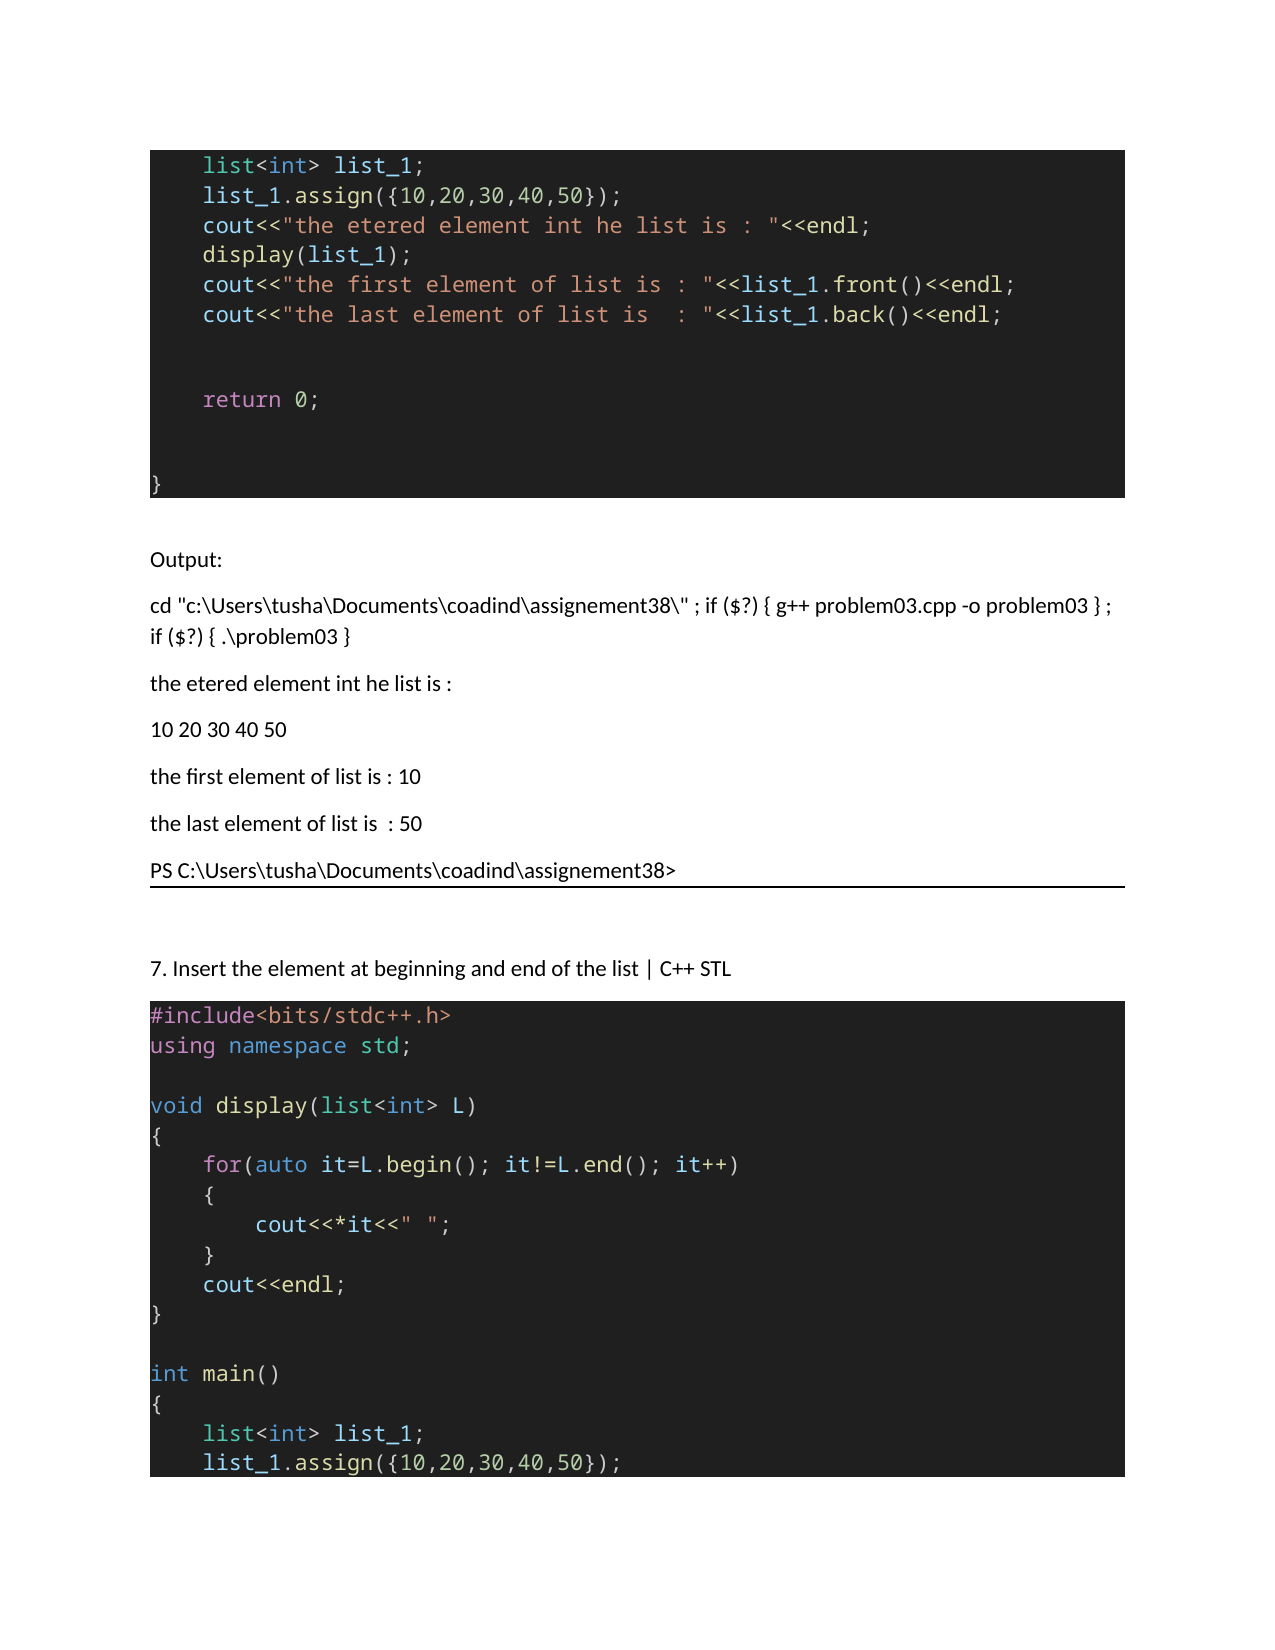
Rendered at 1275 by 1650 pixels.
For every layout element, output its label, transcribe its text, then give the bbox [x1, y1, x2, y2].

text PS C:\Users\tusha\Documents\coadind\assignement38> [150, 856, 1125, 886]
text 7. Insert the element at beginning and end of the list | C++ STL [150, 954, 1125, 982]
text } [150, 1298, 1125, 1328]
text the last element of list is : 50 [150, 809, 1125, 837]
text list<int> list_1; [150, 150, 1125, 180]
text 10 20 30 40 50 [150, 716, 1125, 744]
text display(list_1); [150, 239, 1125, 269]
text { [150, 1179, 1125, 1209]
text Output: [150, 545, 1125, 573]
text int main() [150, 1358, 1125, 1388]
text list_1.assign({10,20,30,40,50}); [150, 180, 1125, 209]
text { [150, 1388, 1125, 1418]
text for(auto it=L.begin(); it!=L.end(); it++) [150, 1149, 1125, 1179]
text the etered element int he list is : [150, 669, 1125, 697]
text } [150, 1239, 1125, 1269]
text cout<<endl; [150, 1269, 1125, 1298]
text } [150, 468, 1125, 498]
text { [150, 1120, 1125, 1149]
text #include<bits/stdc++.h> [150, 1001, 1125, 1030]
text the first element of list is : 10 [150, 762, 1125, 791]
text list<int> list_1; [150, 1418, 1125, 1447]
text cd "c:\Users\tusha\Documents\coadind\assignement38\" ; if ($?) { g++ problem03.cpp -o problem03 } ; if ($?) { .\problem03 } [150, 592, 1125, 650]
text using namespace std; [150, 1030, 1125, 1060]
text void display(list<int> L) [150, 1090, 1125, 1120]
text cout<<*it<<" "; [150, 1209, 1125, 1239]
text cout<<"the first element of list is : "<<list_1.front()<<endl; [150, 269, 1125, 299]
text list_1.assign({10,20,30,40,50}); [150, 1447, 1125, 1477]
text return 0; [150, 383, 1125, 413]
text cout<<"the last element of list is : "<<list_1.back()<<endl; [150, 299, 1125, 329]
text cout<<"the etered element int he list is : "<<endl; [150, 209, 1125, 239]
